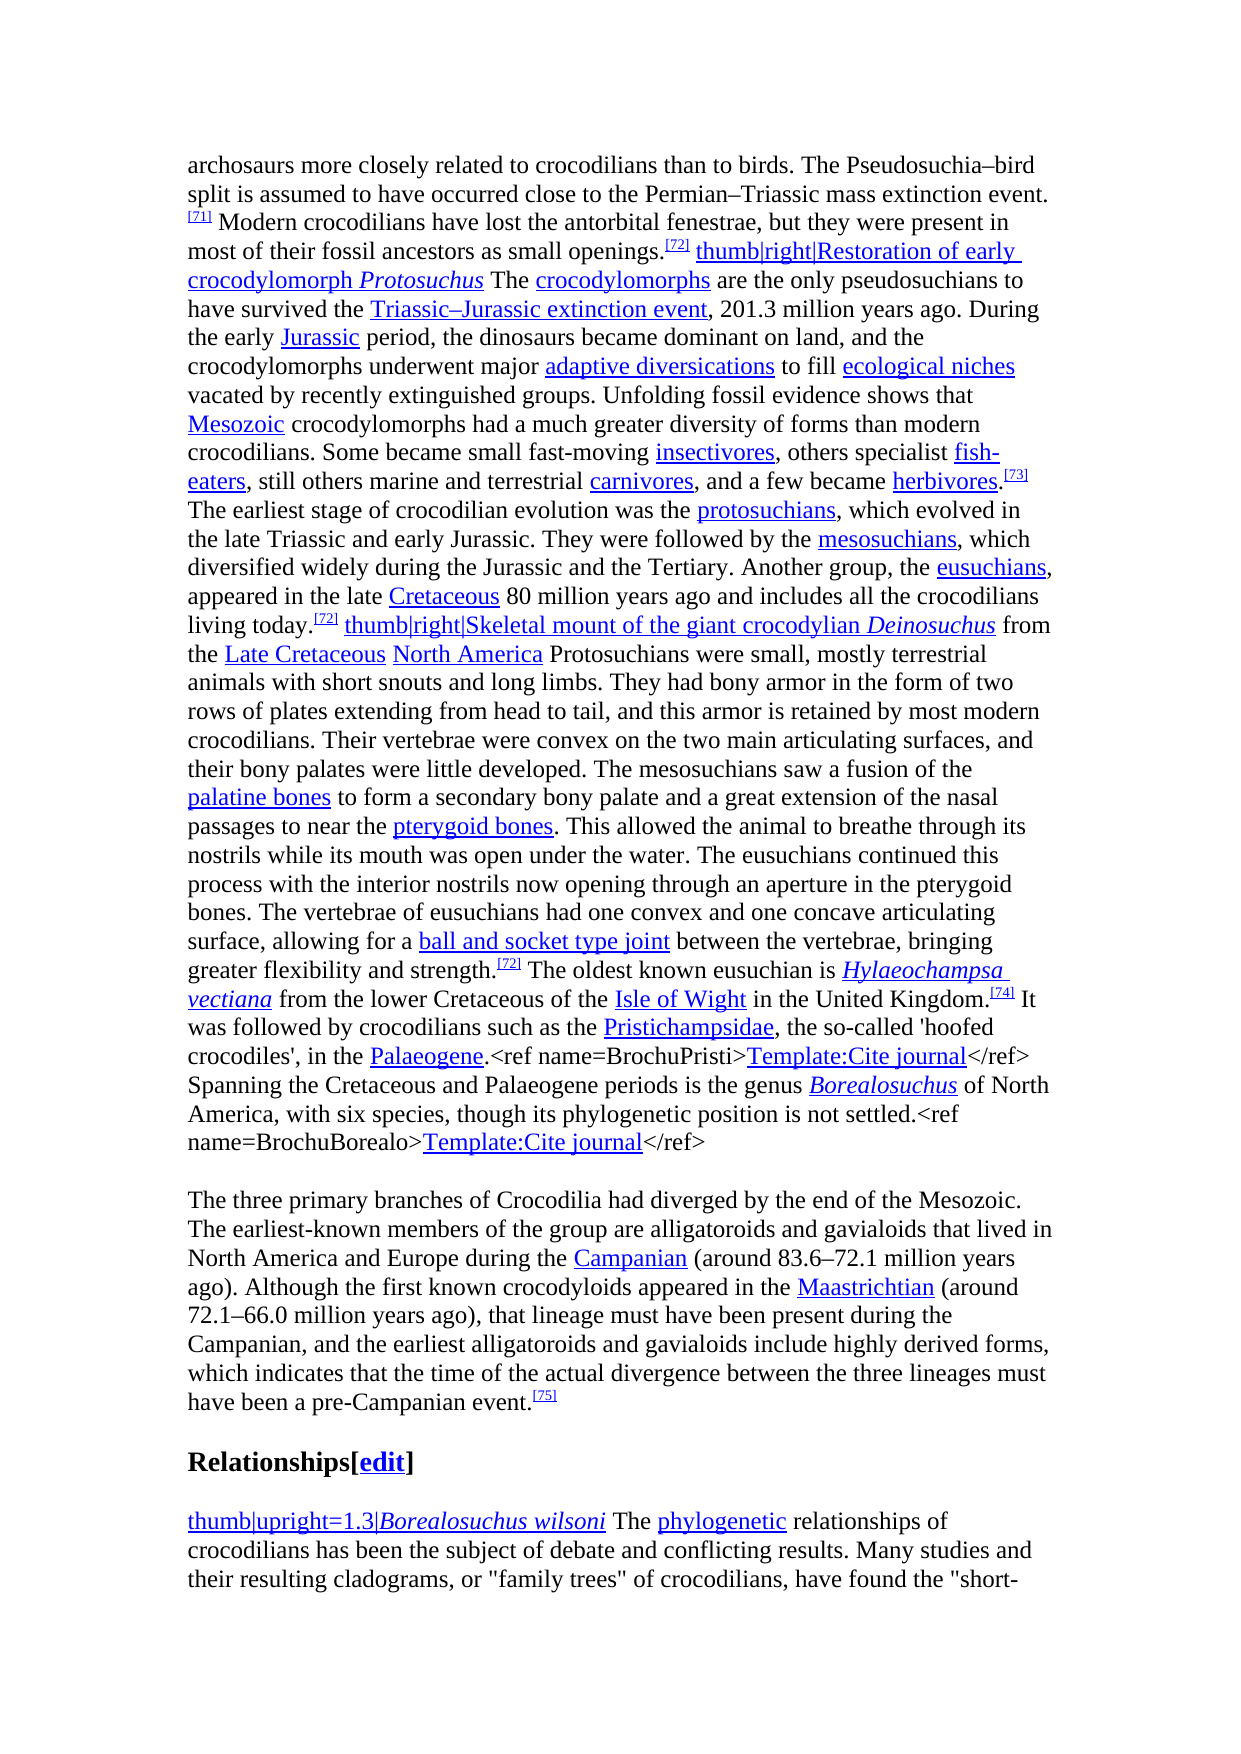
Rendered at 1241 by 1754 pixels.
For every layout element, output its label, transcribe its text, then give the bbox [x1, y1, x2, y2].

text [187, 150, 1053, 1156]
subtitle Relationships[edit] [187, 1444, 1053, 1477]
text The three primary branches of Crocodilia had diverged by the end of the Mesozoic. The earliest-known members of the group are alligatoroids and gavialoids that lived in North America and Europe during the Campanian (around 83.6–72.1 million years ago). Although the first known crocodyloids appeared in the Maastrichtian (around 72.1–66.0 million years ago), that lineage must have been present during the Campanian, and the earliest alligatoroids and gavialoids include highly derived forms, which indicates that the time of the actual divergence between the three lineages must have been a pre-Campanian event.[75] [187, 1185, 1053, 1415]
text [187, 1506, 1053, 1592]
